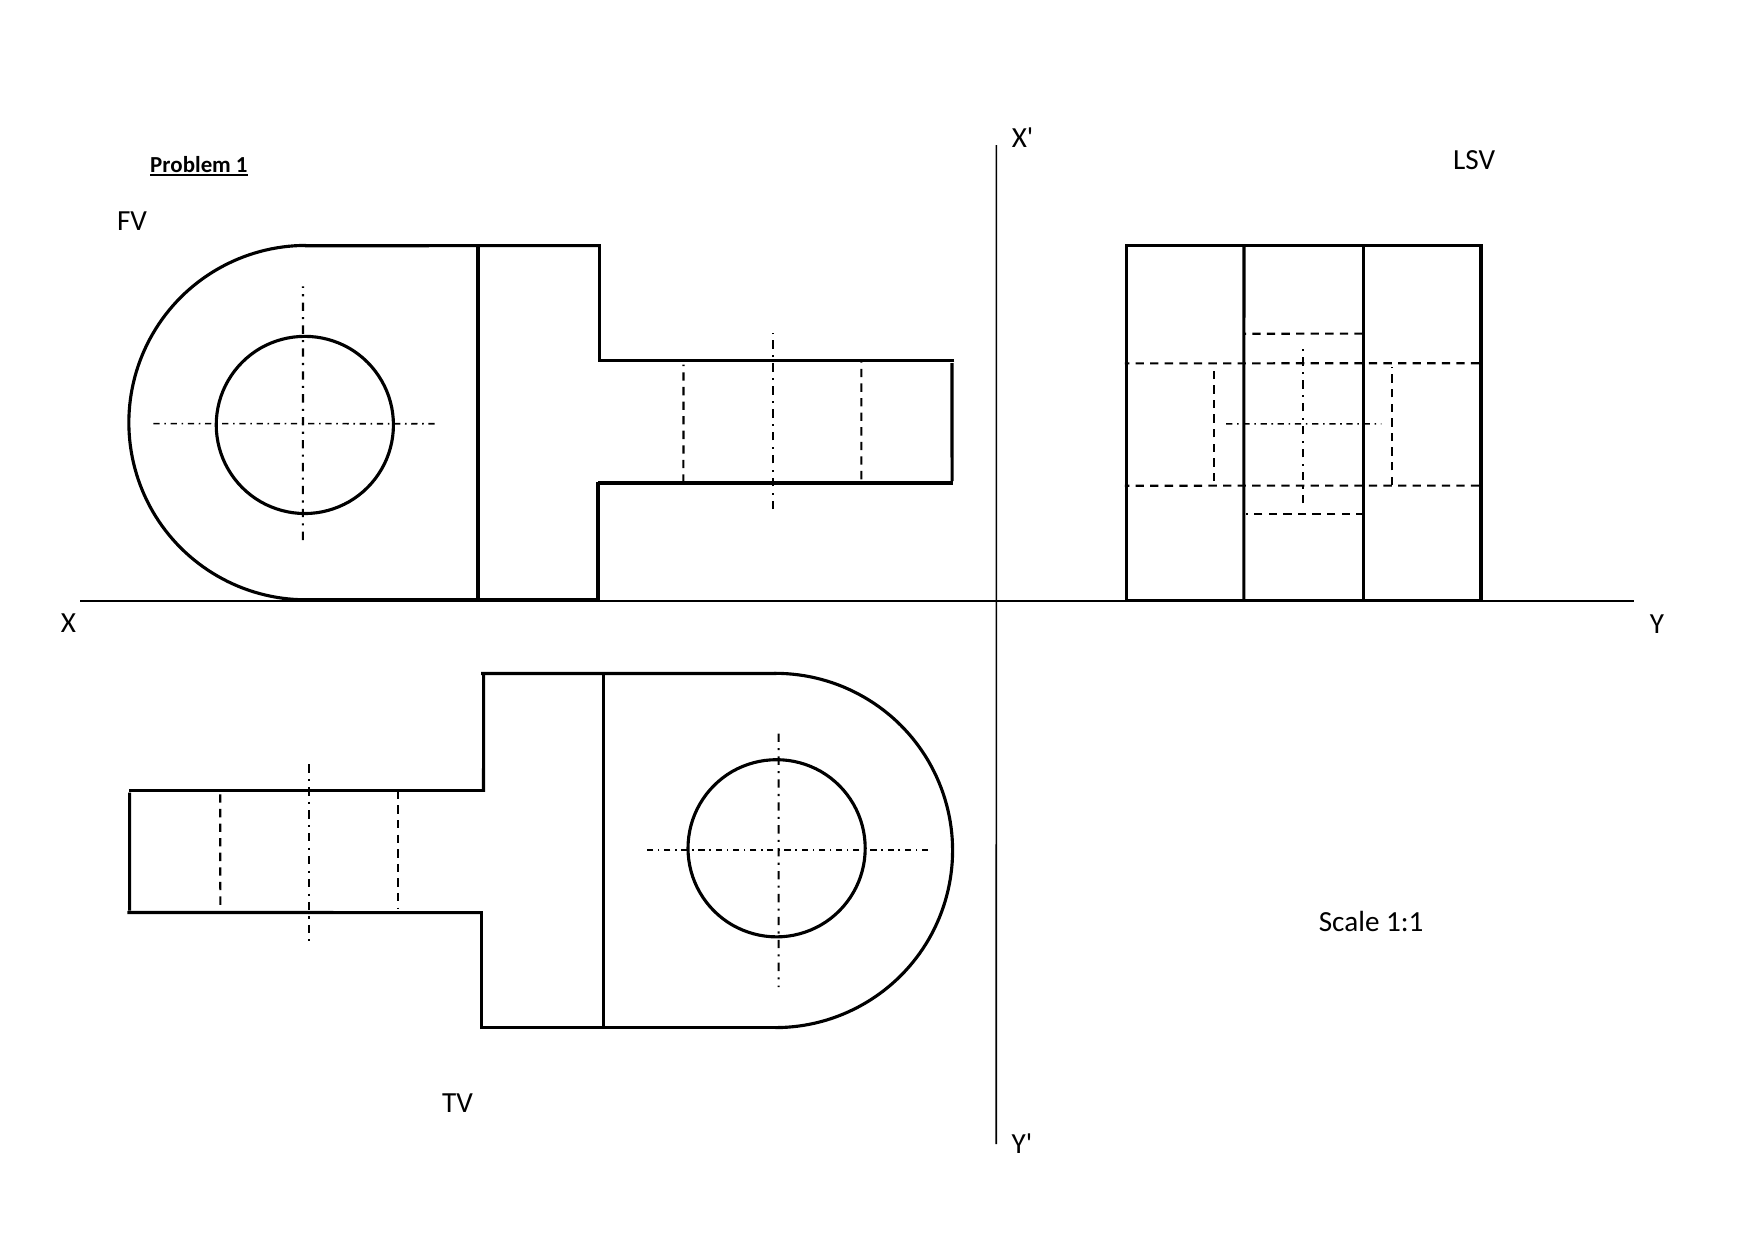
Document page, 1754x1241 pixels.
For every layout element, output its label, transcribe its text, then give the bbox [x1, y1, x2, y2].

text Problem 1 [998, 150, 1604, 178]
text Problem 1 [150, 150, 995, 178]
